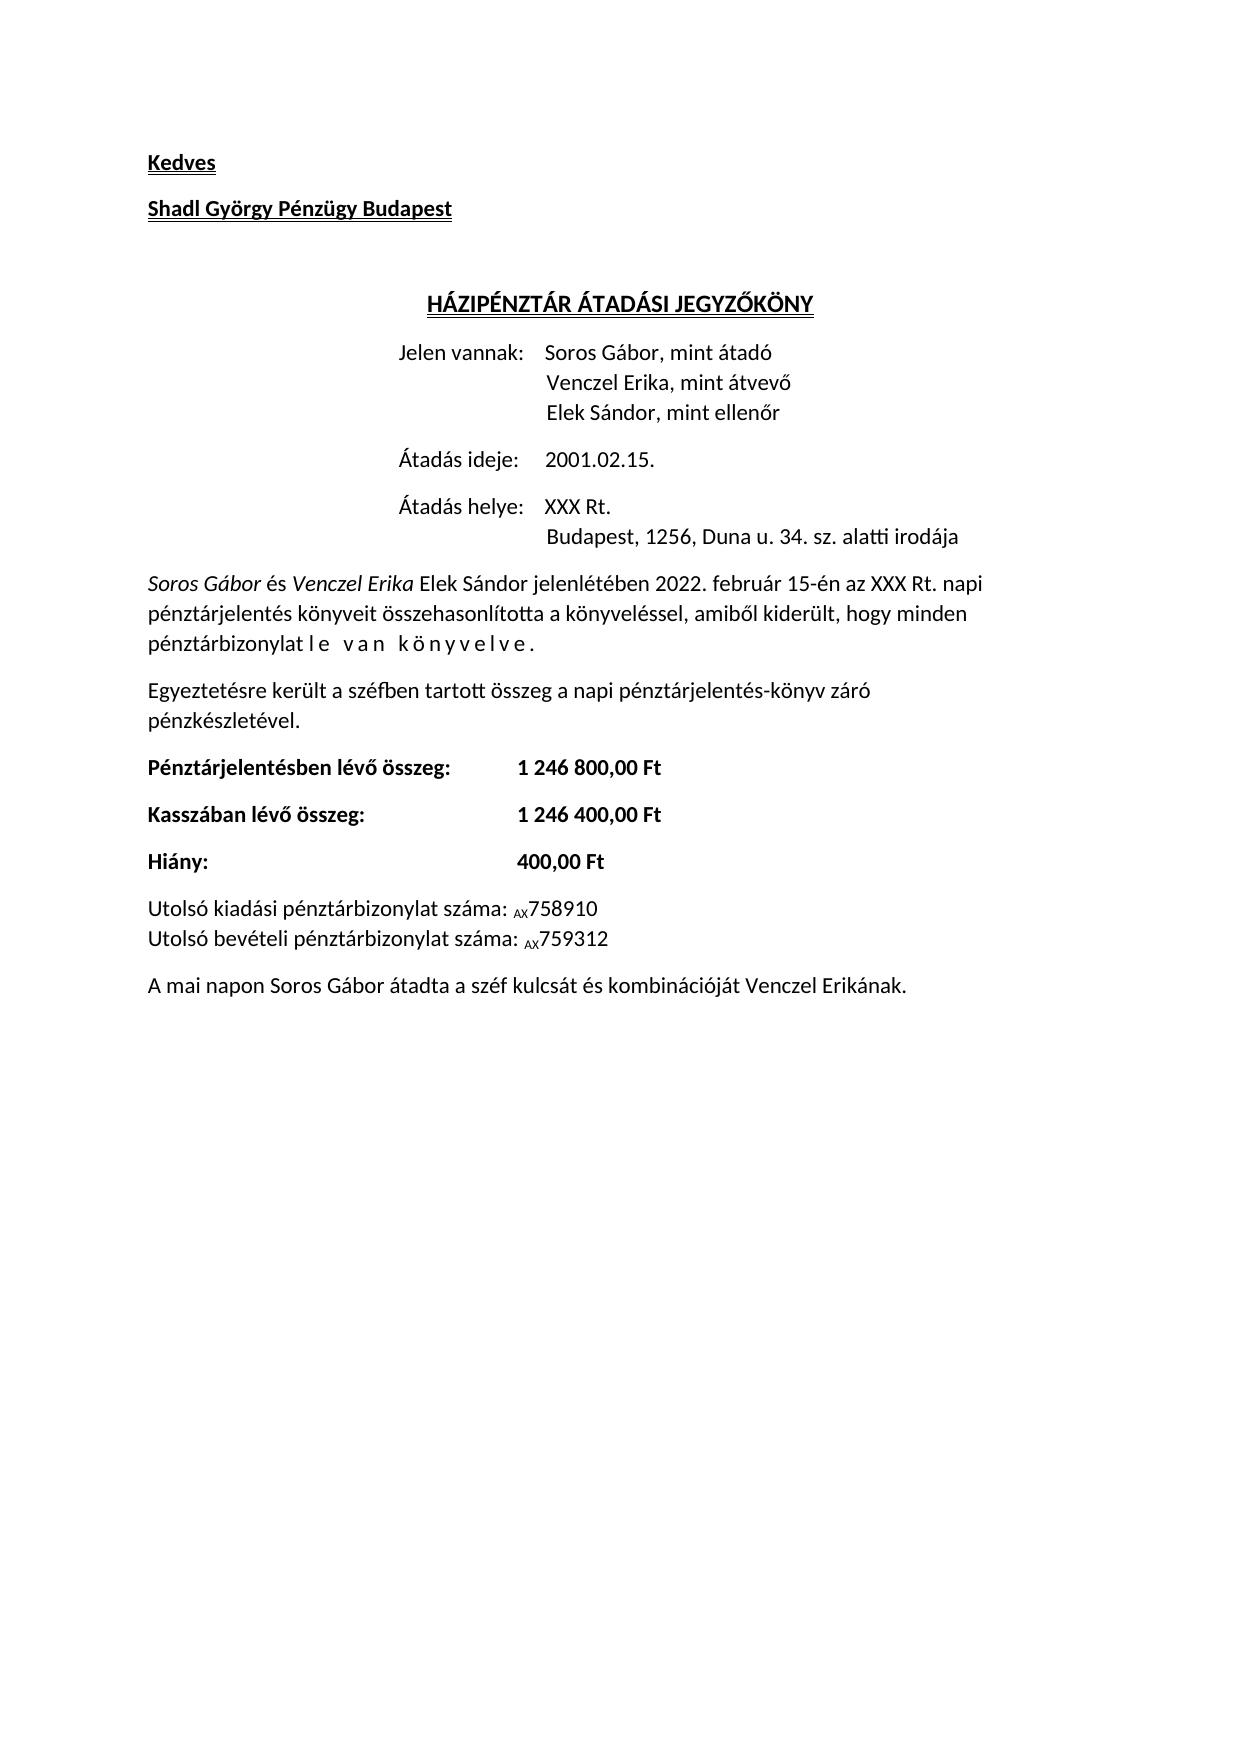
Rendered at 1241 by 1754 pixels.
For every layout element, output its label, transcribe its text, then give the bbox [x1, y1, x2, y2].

text Kedves [148, 148, 1093, 176]
text Kasszában lévő összeg: 1 246 400,00 Ft [148, 800, 1093, 828]
text Átadás helye: XXX Rt. Budapest, 1256, Duna u. 34. sz. alatti irodája [398, 492, 1093, 550]
text A mai napon Soros Gábor átadta a széf kulcsát és kombinációját Venczel Erikának. [148, 971, 1093, 999]
text Átadás ideje: 2001.02.15. [398, 445, 1093, 473]
text Jelen vannak: Soros Gábor, mint átadó Venczel Erika, mint átvevő Elek Sándor, mint ellenőr [399, 338, 1093, 426]
text Utolsó kiadási pénztárbizonylat száma: AX758910 Utolsó bevételi pénztárbizonylat száma: AX759312 [148, 894, 1093, 952]
text Egyeztetésre került a széfben tartott összeg a napi pénztárjelentés-könyv záró pénzkészletével. [148, 676, 1093, 734]
text Hiány: 400,00 Ft [148, 847, 1093, 875]
text HÁZIPÉNZTÁR ÁTADÁSI JEGYZŐKÖNY [148, 288, 1093, 319]
text Shadl György Pénzügy Budapest [148, 194, 1093, 222]
text Soros Gábor és Venczel Erika Elek Sándor jelenlétében 2022. február 15-én az XXX Rt. napi pénztárjelentés könyveit összehasonlította a könyveléssel, amiből kiderült, hogy minden pénztárbizonylat le van könyvelve. [148, 569, 1093, 657]
text Pénztárjelentésben lévő összeg: 1 246 800,00 Ft [148, 753, 1093, 781]
